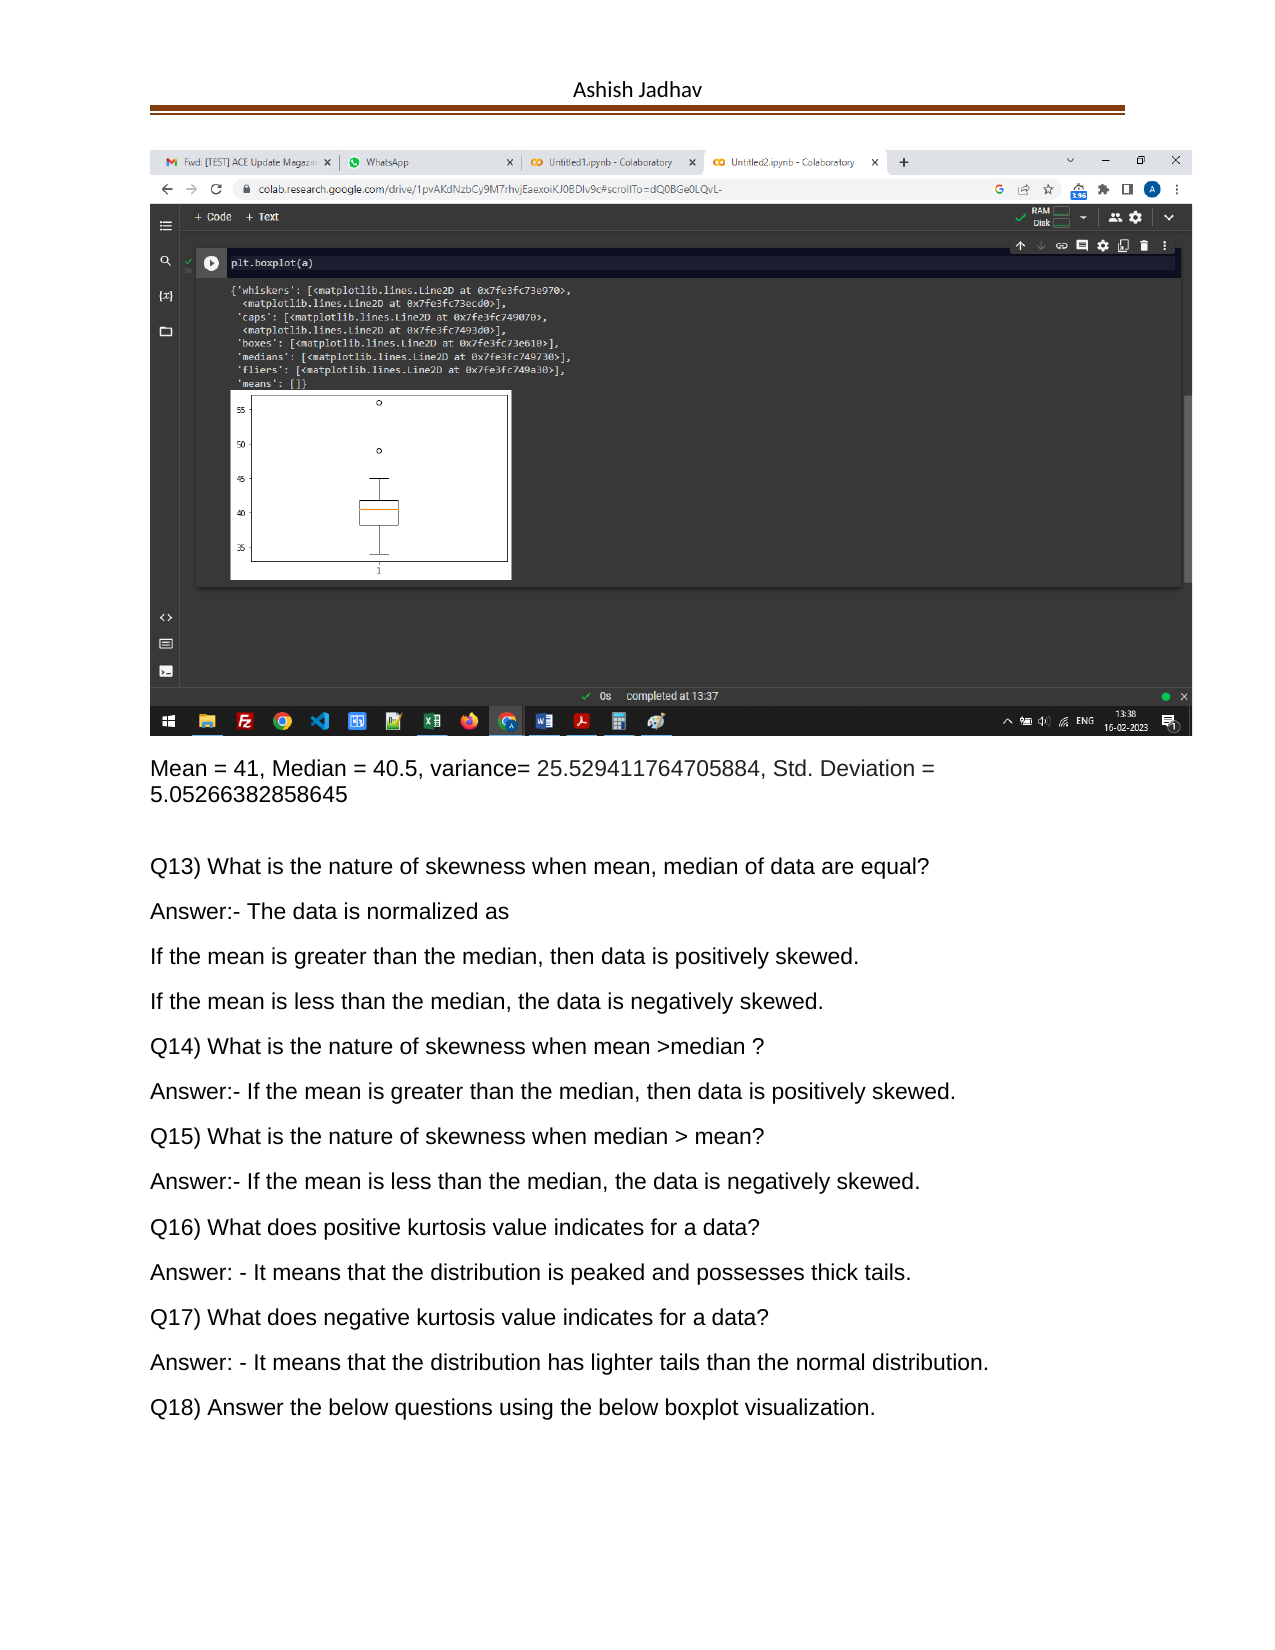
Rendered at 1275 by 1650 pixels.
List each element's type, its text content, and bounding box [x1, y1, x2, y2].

text Answer:- The data is normalized as [150, 898, 1125, 924]
text Answer:- If the mean is greater than the median, then data is positively skewed. [150, 1078, 1125, 1104]
text Q17) What does negative kurtosis value indicates for a data? [150, 1304, 1125, 1330]
text Q16) What does positive kurtosis value indicates for a data? [150, 1213, 1125, 1240]
text Q15) What is the nature of skewness when median > mean? [150, 1123, 1125, 1149]
text Q18) Answer the below questions using the below boxplot visualization. [150, 1394, 1125, 1420]
text Answer:- If the mean is less than the median, the data is negatively skewed. [150, 1168, 1125, 1195]
picture [150, 150, 1193, 736]
text Q14) What is the nature of skewness when mean >median ? [150, 1033, 1125, 1059]
text If the mean is greater than the median, then data is positively skewed. [150, 943, 1125, 969]
text Q13) What is the nature of skewness when mean, median of data are equal? [150, 853, 1125, 879]
text Answer: - It means that the distribution is peaked and possesses thick tails. [150, 1258, 1125, 1285]
text If the mean is less than the median, the data is negatively skewed. [150, 988, 1125, 1014]
text Mean = 41, Median = 40.5, variance= 25.529411764705884, Std. Deviation = 5.05266382858645 [150, 755, 1125, 807]
text Answer: - It means that the distribution has lighter tails than the normal distribution. [150, 1349, 1125, 1375]
